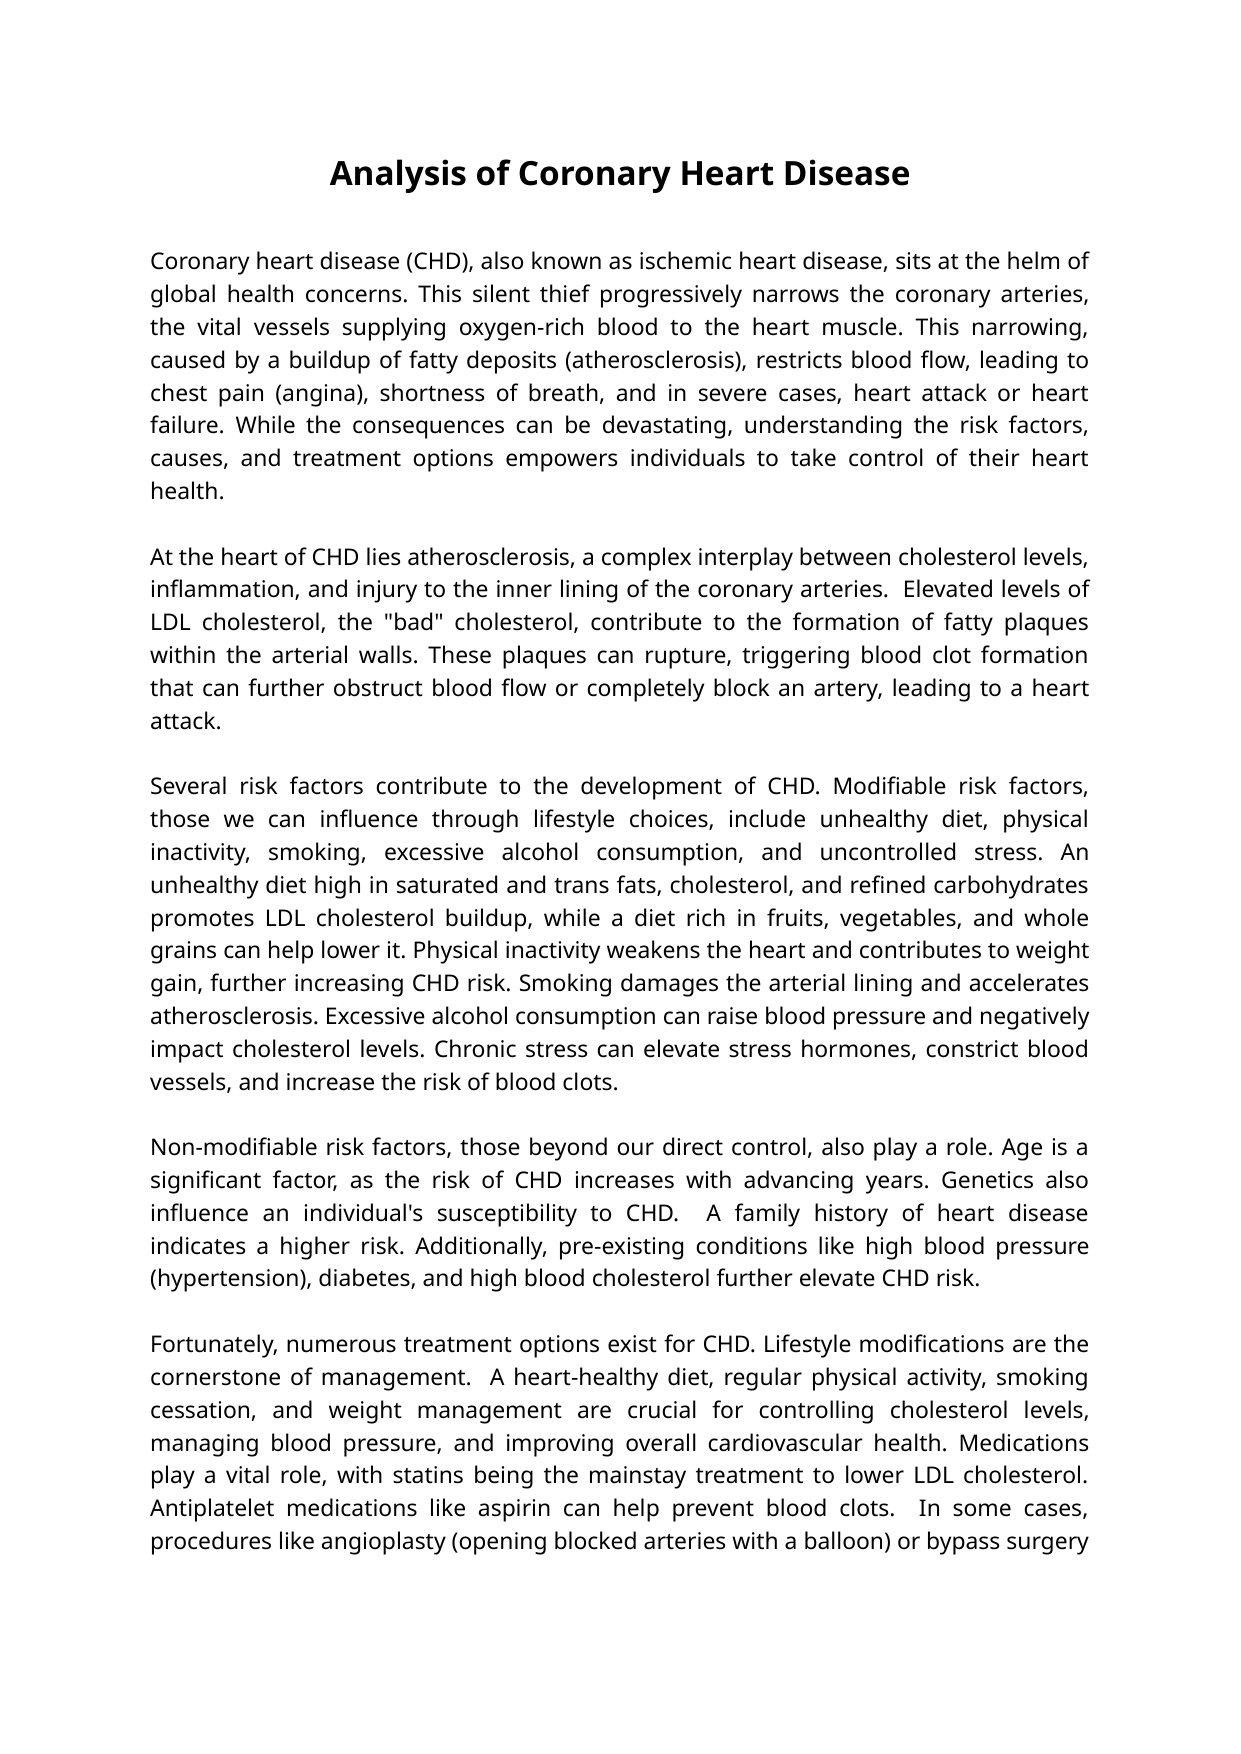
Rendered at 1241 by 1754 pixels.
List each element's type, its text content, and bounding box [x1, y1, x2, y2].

text Coronary heart disease (CHD), also known as ischemic heart disease, sits at the helm of global health concerns. This silent thief progressively narrows the coronary arteries, the vital vessels supplying oxygen-rich blood to the heart muscle. This narrowing, caused by a buildup of fatty deposits (atherosclerosis), restricts blood flow, leading to chest pain (angina), shortness of breath, and in severe cases, heart attack or heart failure. While the consequences can be devastating, understanding the risk factors, causes, and treatment options empowers individuals to take control of their heart health. [150, 245, 1090, 506]
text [150, 1328, 1090, 1556]
text Analysis of Coronary Heart Disease [150, 150, 1090, 195]
text Several risk factors contribute to the development of CHD. Modifiable risk factors, those we can influence through lifestyle choices, include unhealthy diet, physical inactivity, smoking, excessive alcohol consumption, and uncontrolled stress. An unhealthy diet high in saturated and trans fats, cholesterol, and refined carbohydrates promotes LDL cholesterol buildup, while a diet rich in fruits, vegetables, and whole grains can help lower it. Physical inactivity weakens the heart and contributes to weight gain, further increasing CHD risk. Smoking damages the arterial lining and accelerates atherosclerosis. Excessive alcohol consumption can raise blood pressure and negatively impact cholesterol levels. Chronic stress can elevate stress hormones, constrict blood vessels, and increase the risk of blood clots. [150, 770, 1090, 1097]
text At the heart of CHD lies atherosclerosis, a complex interplay between cholesterol levels, inflammation, and injury to the inner lining of the coronary arteries. Elevated levels of LDL cholesterol, the "bad" cholesterol, contribute to the formation of fatty plaques within the arterial walls. These plaques can rupture, triggering blood clot formation that can further obstruct blood flow or completely block an artery, leading to a heart attack. [150, 541, 1090, 736]
text Non-modifiable risk factors, those beyond our direct control, also play a role. Age is a significant factor, as the risk of CHD increases with advancing years. Genetics also influence an individual's susceptibility to CHD. A family history of heart disease indicates a higher risk. Additionally, pre-existing conditions like high blood pressure (hypertension), diabetes, and high blood cholesterol further elevate CHD risk. [150, 1131, 1090, 1294]
